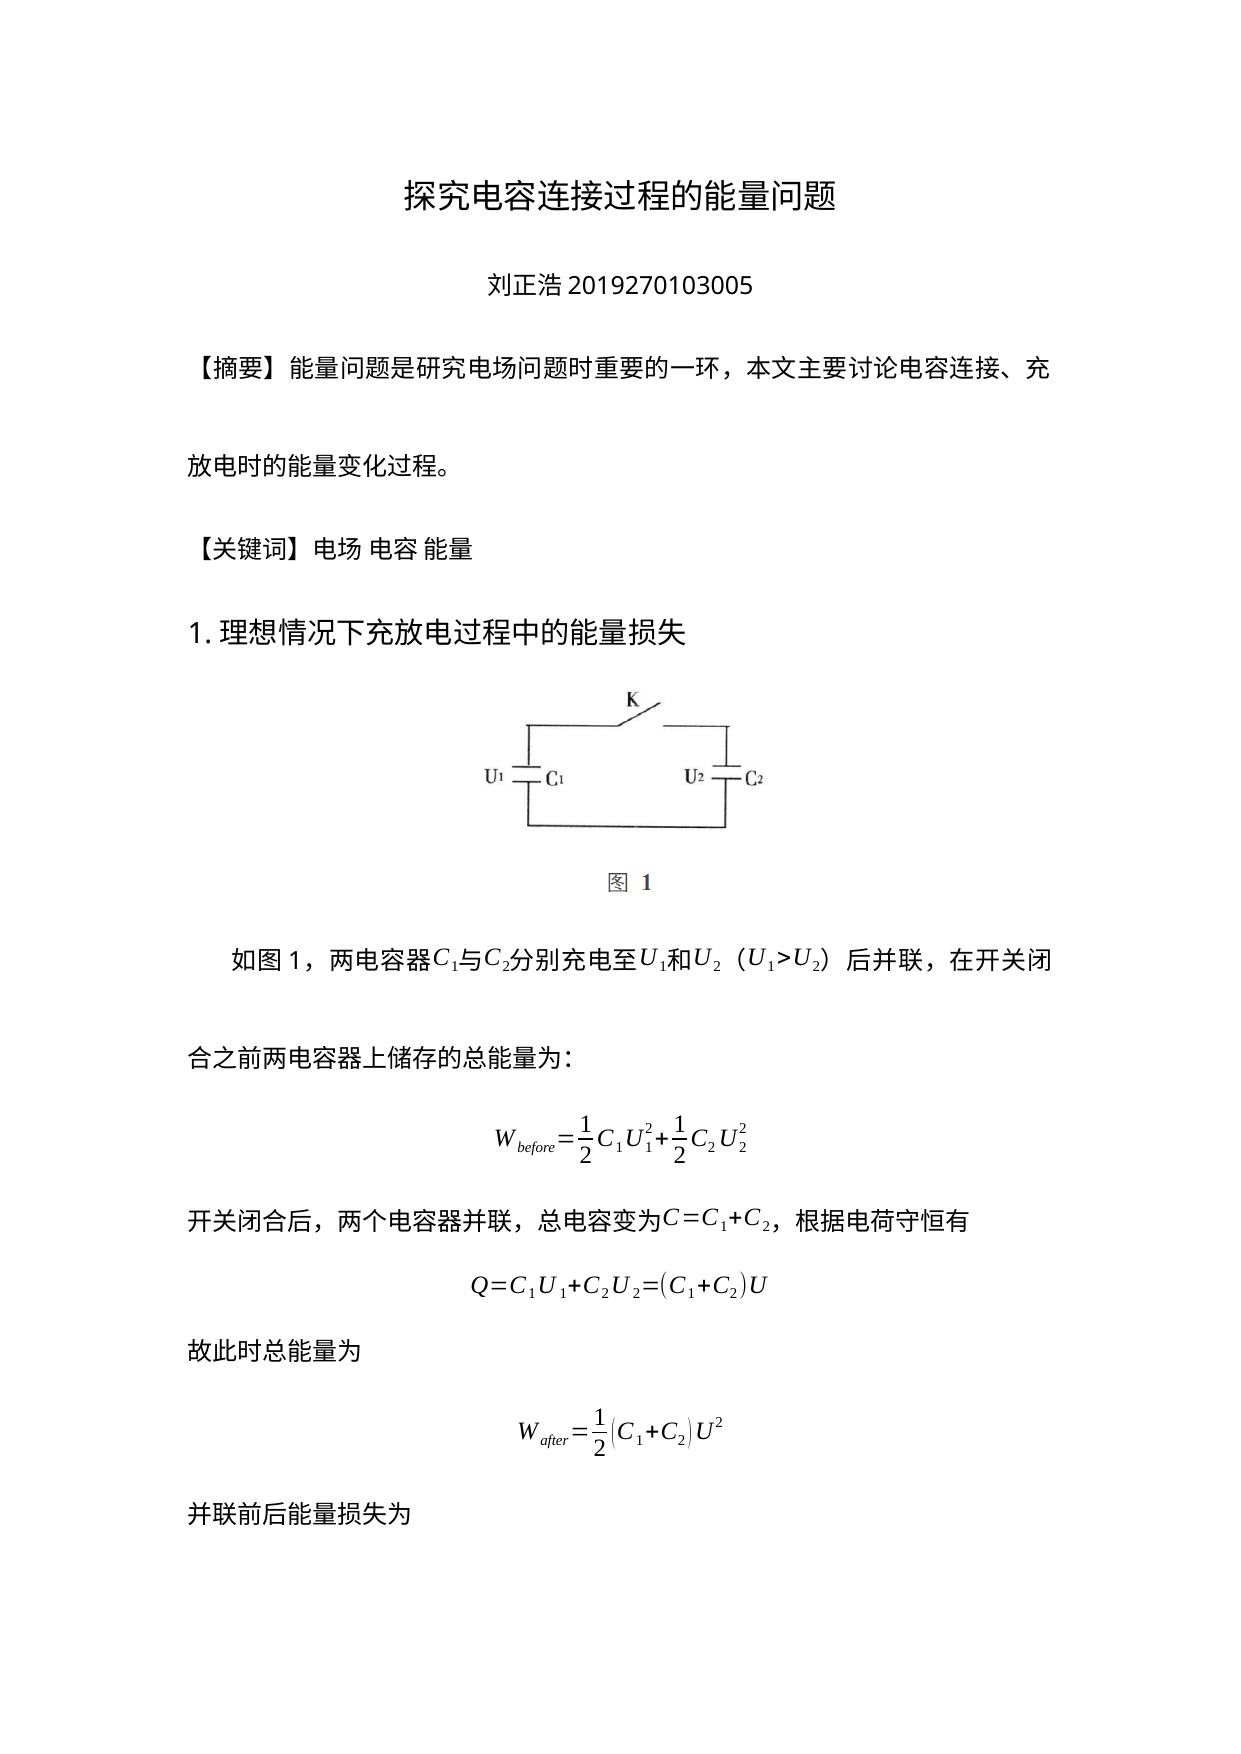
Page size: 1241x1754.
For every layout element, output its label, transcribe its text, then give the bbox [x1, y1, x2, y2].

text 如图1，两电容器与分别充电至和（）后并联，在开关闭合之前两电容器上储存的总能量为： [187, 926, 1053, 1089]
text 并联前后能量损失为 [187, 1481, 1053, 1546]
text 探究电容连接过程的能量问题 [187, 162, 1053, 227]
picture [465, 684, 775, 892]
text 1. 理想情况下充放电过程中的能量损失 [187, 598, 1053, 663]
text 故此时总能量为 [187, 1317, 1053, 1382]
text 【关键词】电场 电容 能量 [187, 515, 1053, 580]
text 【摘要】能量问题是研究电场问题时重要的一环，本文主要讨论电容连接、充放电时的能量变化过程。 [187, 334, 1053, 497]
text 开关闭合后，两个电容器并联，总电容变为，根据电荷守恒有 [187, 1187, 1053, 1252]
text 刘正浩 2019270103005 [187, 251, 1053, 316]
